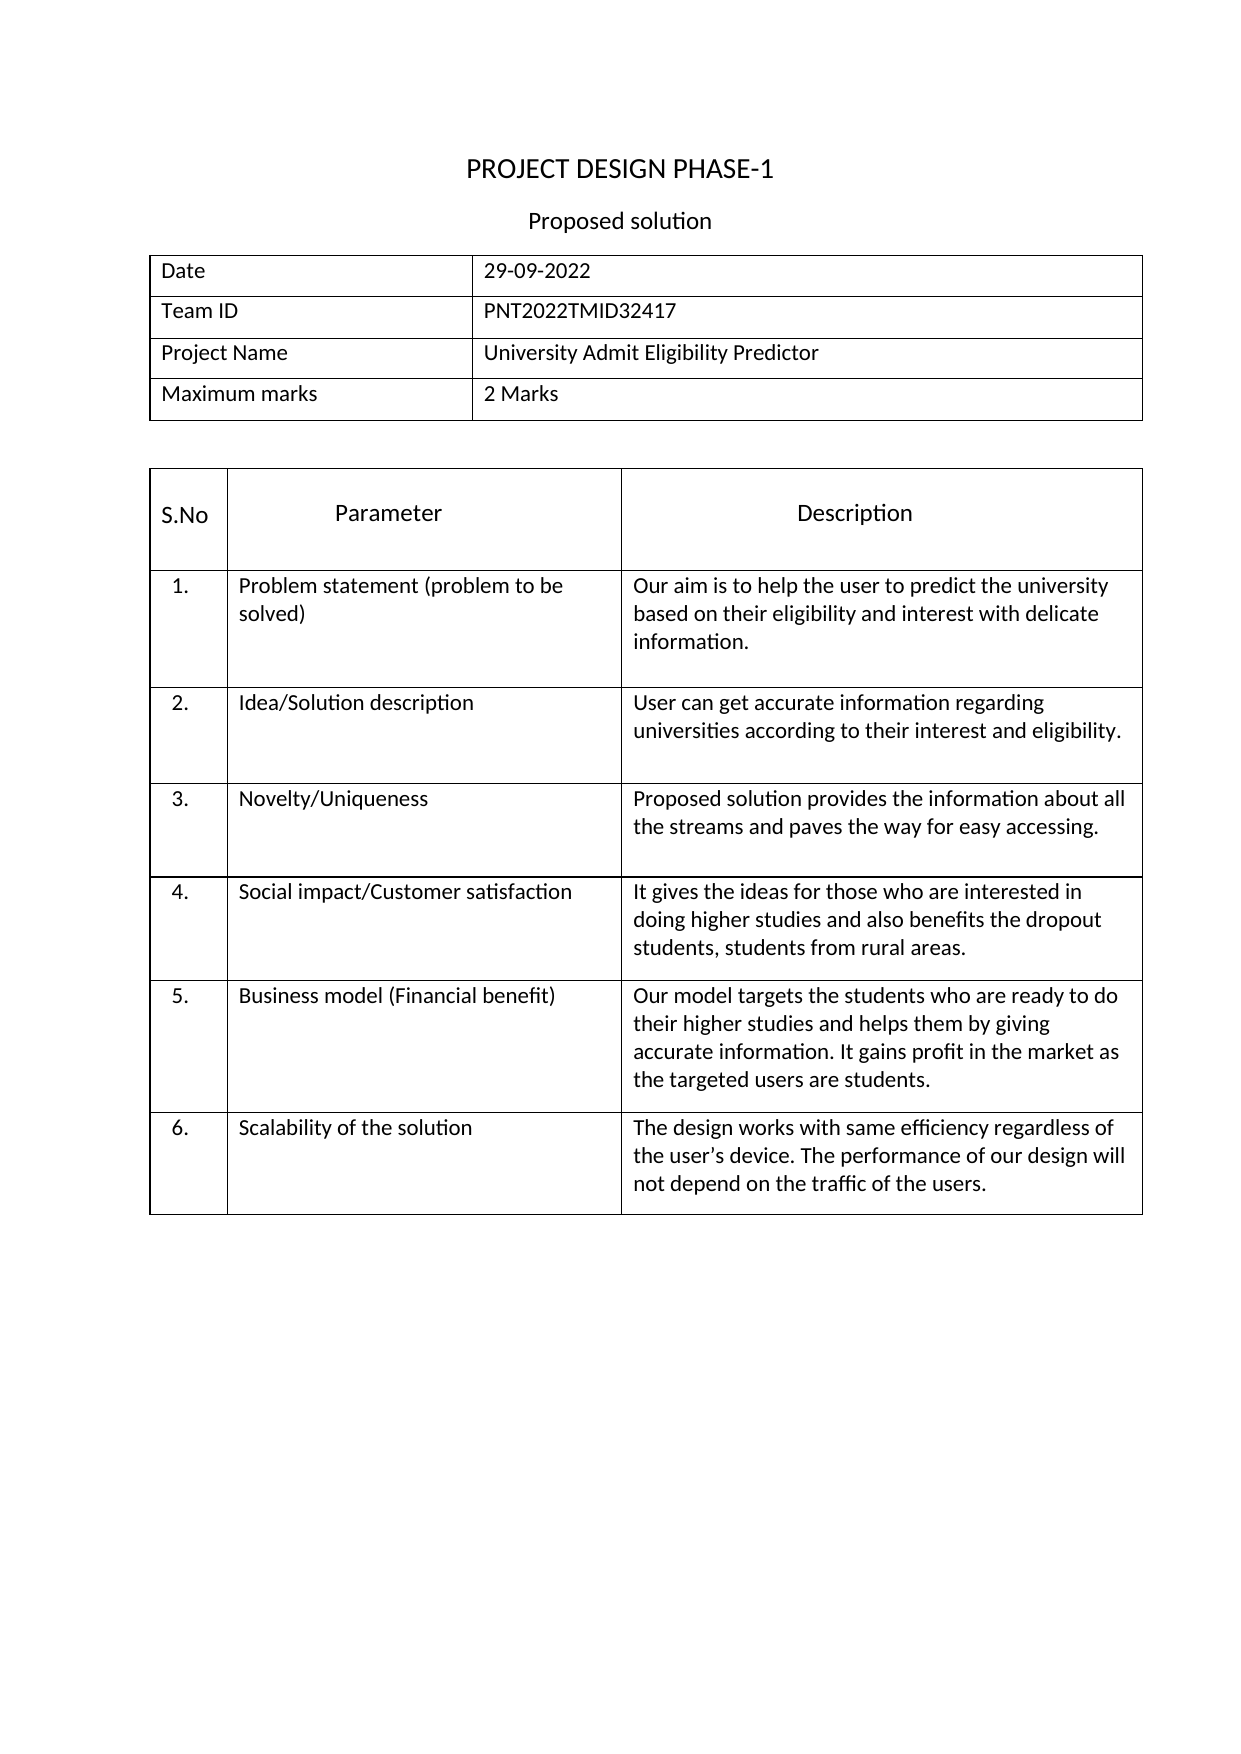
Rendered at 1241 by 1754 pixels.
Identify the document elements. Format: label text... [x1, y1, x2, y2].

table_cell 2. [151, 688, 227, 783]
table_cell 1. [151, 571, 227, 687]
table_header Description [622, 469, 1142, 570]
table_cell It gives the ideas for those who are interested in doing higher studies and also benefits the dropout students, students from rural areas. [622, 878, 1142, 980]
table_cell Our aim is to help the user to predict the university based on their eligibility and interest with delicate information. [622, 571, 1142, 687]
text PROJECT DESIGN PHASE-1 [150, 150, 1090, 186]
table_cell Project Name [151, 339, 472, 378]
table_cell 6. [151, 1113, 227, 1214]
table_header S.No [151, 469, 227, 570]
table_cell User can get accurate information regarding universities according to their interest and eligibility. [622, 688, 1142, 783]
table_cell Business model (Financial benefit) [228, 981, 621, 1112]
table_cell Social impact/Customer satisfaction [228, 878, 621, 980]
table_cell Proposed solution provides the information about all the streams and paves the way for easy accessing. [622, 784, 1142, 876]
table_cell PNT2022TMID32417 [473, 297, 1142, 337]
table_header Date [151, 256, 472, 296]
table_cell Maximum marks [151, 379, 472, 420]
table_cell Team ID [151, 297, 472, 337]
table_cell 3. [151, 784, 227, 876]
table_cell 2 Marks [473, 379, 1142, 420]
table_cell Idea/Solution description [228, 688, 621, 783]
table_cell Problem statement (problem to be solved) [228, 571, 621, 687]
table_cell Novelty/Uniqueness [228, 784, 621, 876]
table_cell Scalability of the solution [228, 1113, 621, 1214]
table_cell The design works with same efficiency regardless of the user’s device. The performance of our design will not depend on the traffic of the users. [622, 1113, 1142, 1214]
table_cell 5. [151, 981, 227, 1112]
table_header 29-09-2022 [473, 256, 1142, 296]
table_header Parameter [228, 469, 621, 570]
text Proposed solution [150, 205, 1090, 236]
table_cell Our model targets the students who are ready to do their higher studies and helps them by giving accurate information. It gains profit in the market as the targeted users are students. [622, 981, 1142, 1112]
table_cell University Admit Eligibility Predictor [473, 339, 1142, 378]
table_cell 4. [151, 878, 227, 980]
